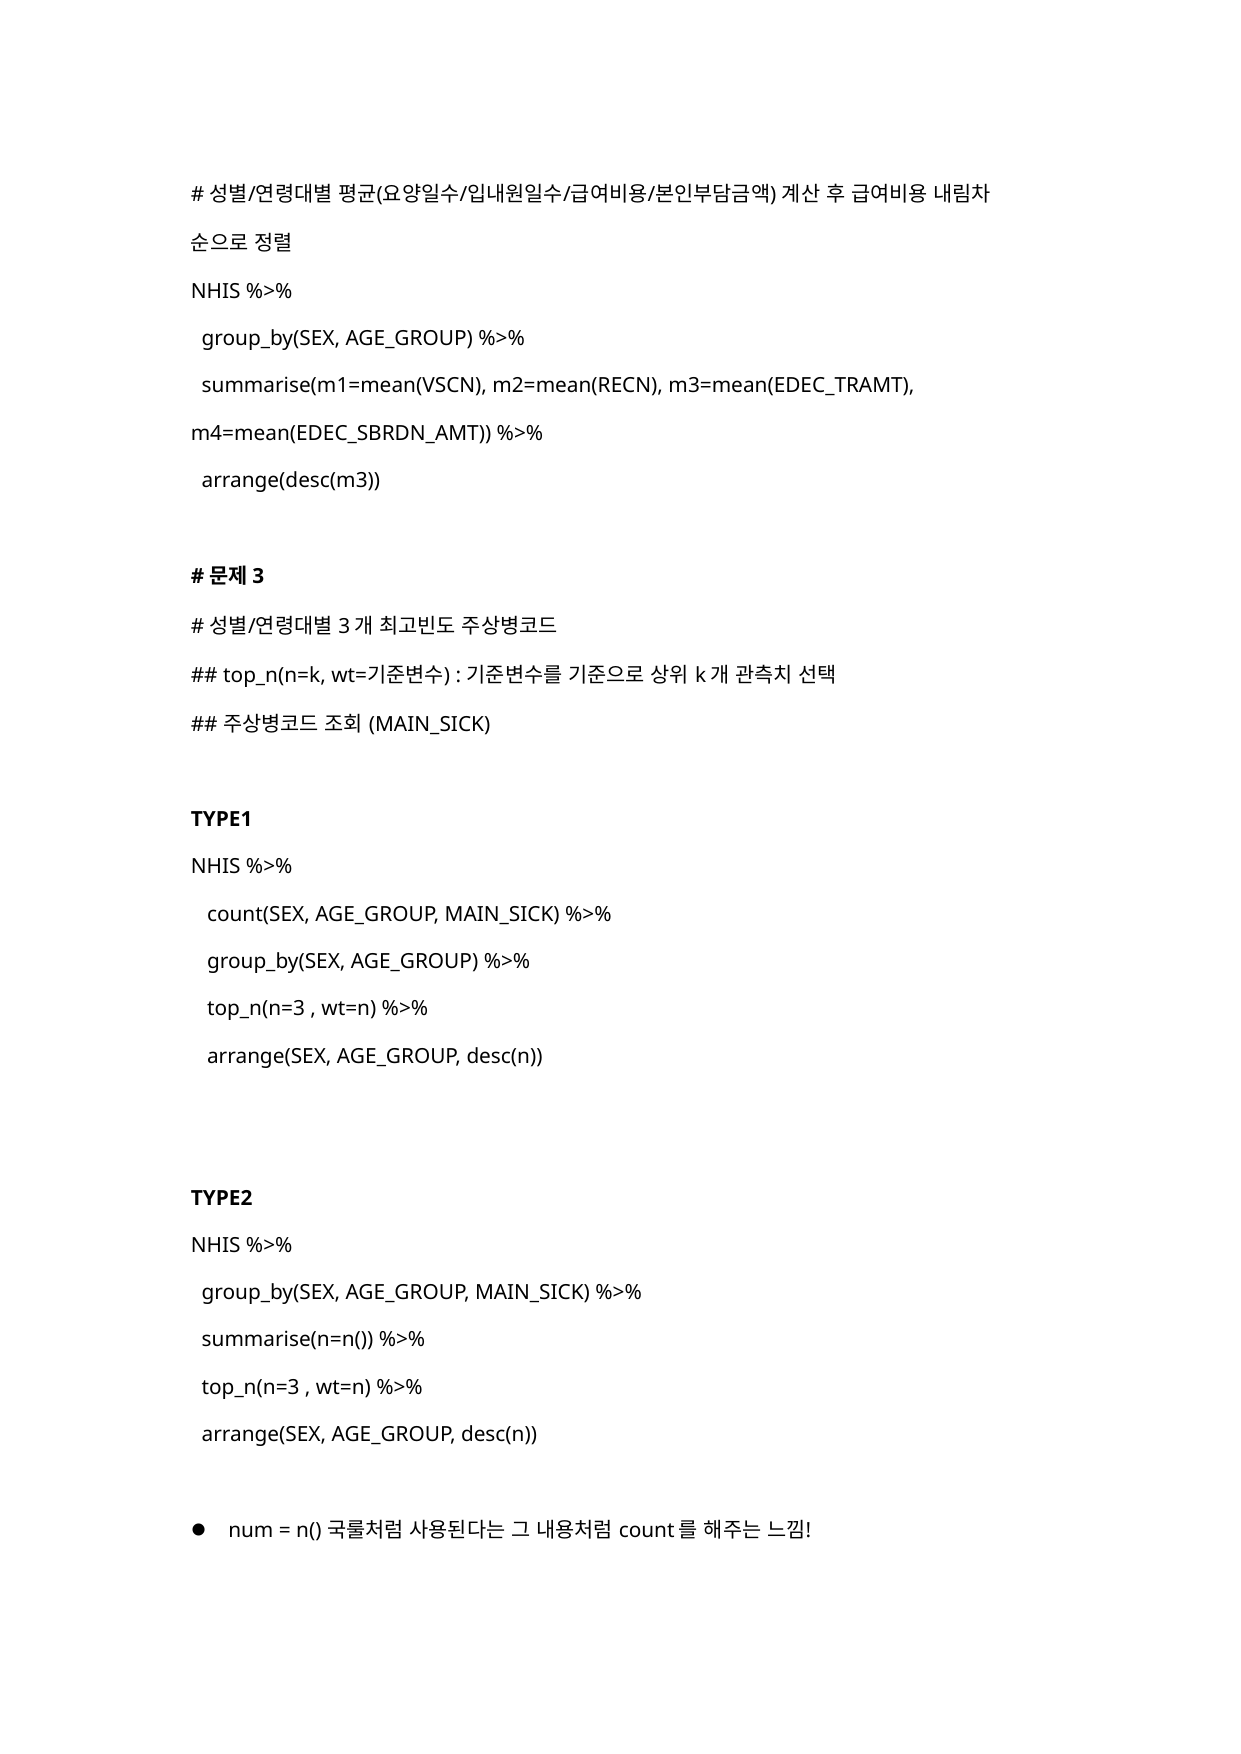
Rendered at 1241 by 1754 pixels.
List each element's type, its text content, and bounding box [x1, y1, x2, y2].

text NHIS %>% [170, 852, 1090, 880]
text count(SEX, AGE_GROUP, MAIN_SICK) %>% [170, 899, 1090, 927]
text # 성별/연령대별 평균(요양일수/입내원일수/급여비용/본인부담금액) 계산 후 급여비용 내림차 [170, 177, 1090, 207]
text group_by(SEX, AGE_GROUP) %>% [170, 323, 1090, 352]
text NHIS %>% [170, 276, 1090, 304]
text m4=mean(EDEC_SBRDN_AMT)) %>% [170, 418, 1090, 446]
text # 성별/연령대별 3개 최고빈도 주상병코드 [170, 609, 1090, 639]
text NHIS %>% [170, 1230, 1090, 1258]
text arrange(SEX, AGE_GROUP, desc(n)) [170, 1419, 1090, 1448]
list num = n() 국룰처럼 사용된다는 그 내용처럼 count를 해주는 느낌! [191, 1514, 1090, 1544]
text ## 주상병코드 조회 (MAIN_SICK) [170, 708, 1090, 738]
text TYPE2 [170, 1183, 1090, 1211]
text summarise(m1=mean(VSCN), m2=mean(RECN), m3=mean(EDEC_TRAMT), [170, 370, 1090, 399]
text arrange(SEX, AGE_GROUP, desc(n)) [170, 1041, 1090, 1069]
text # 문제3 [170, 559, 1090, 590]
text summarise(n=n()) %>% [170, 1324, 1090, 1353]
text group_by(SEX, AGE_GROUP) %>% [170, 946, 1090, 975]
text top_n(n=3 , wt=n) %>% [170, 1372, 1090, 1400]
text arrange(desc(m3)) [170, 465, 1090, 493]
text group_by(SEX, AGE_GROUP, MAIN_SICK) %>% [170, 1277, 1090, 1306]
text ## top_n(n=k, wt=기준변수) : 기준변수를 기준으로 상위 k개 관측치 선택 [170, 658, 1090, 689]
text top_n(n=3 , wt=n) %>% [170, 993, 1090, 1022]
text TYPE1 [170, 804, 1090, 833]
text 순으로 정렬 [170, 227, 1090, 257]
